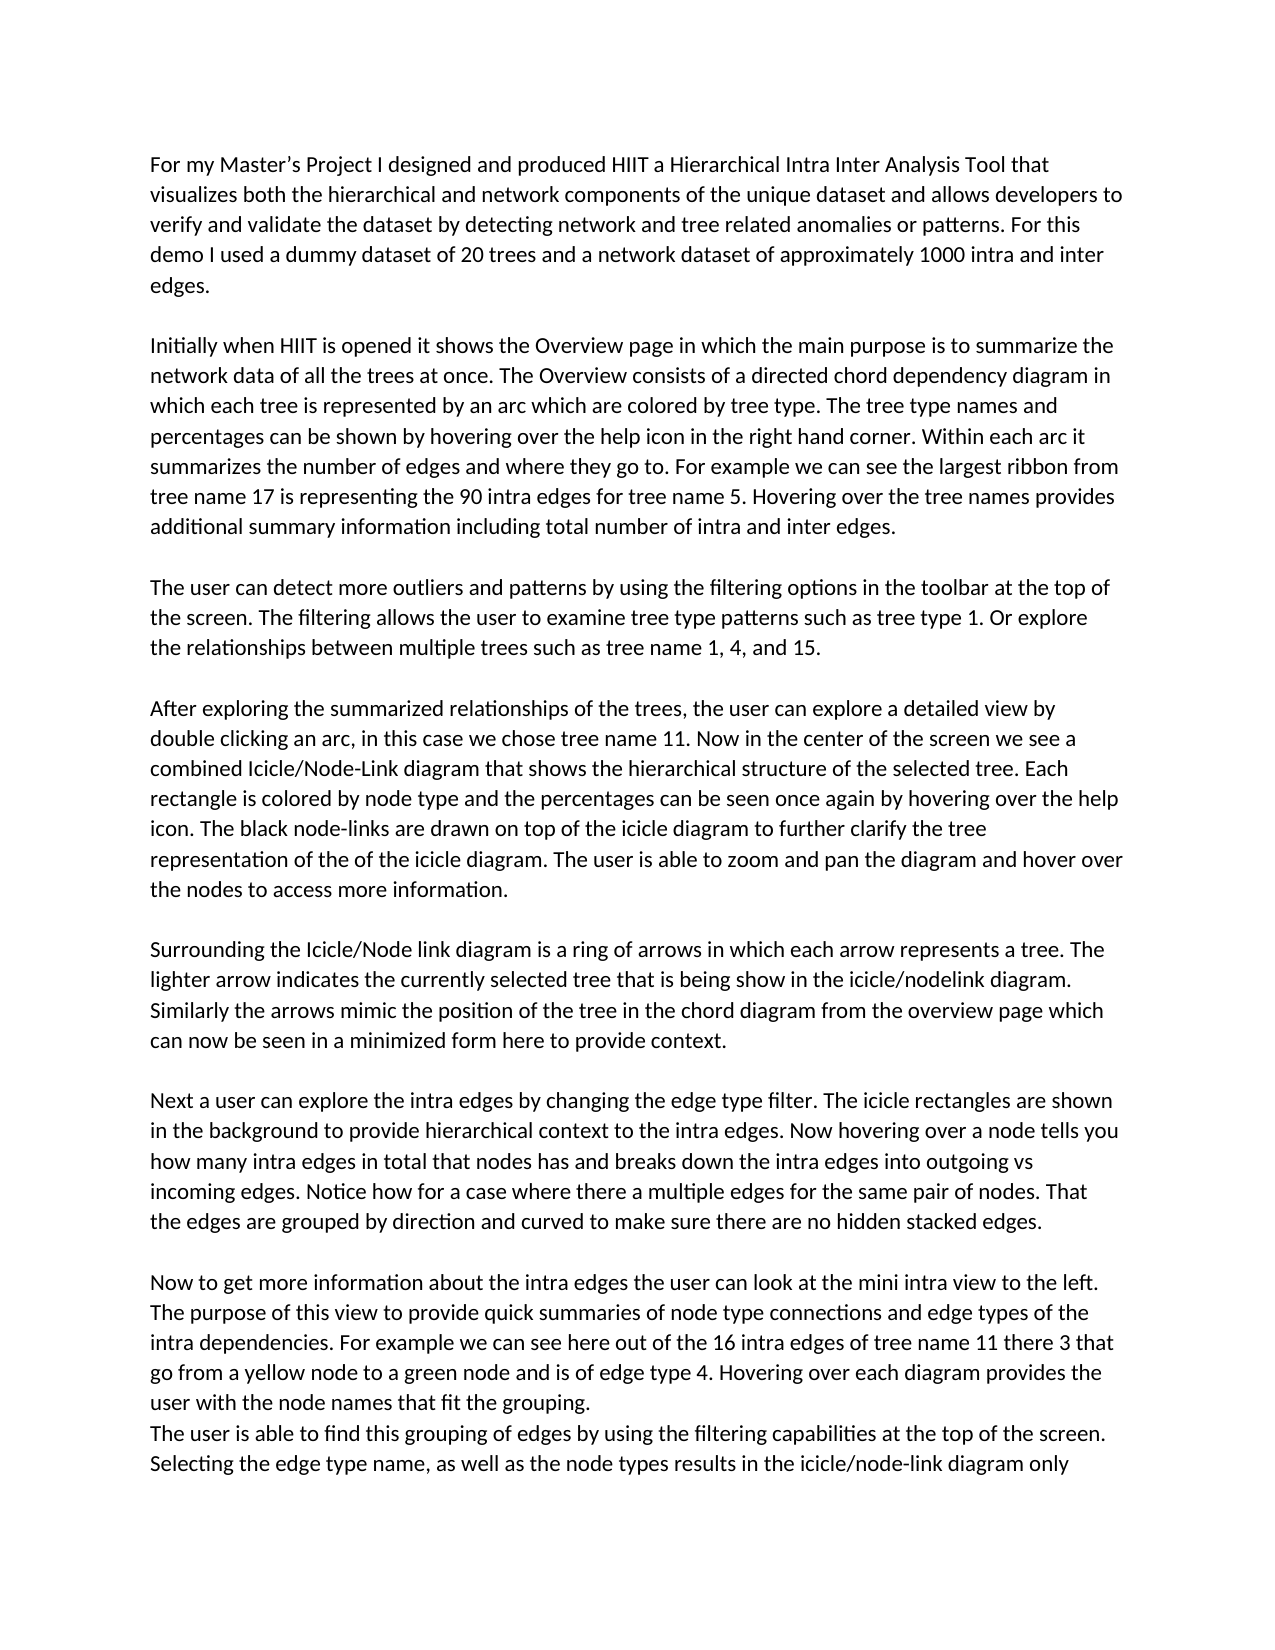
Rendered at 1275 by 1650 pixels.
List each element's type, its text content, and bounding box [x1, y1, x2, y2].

text Surrounding the Icicle/Node link diagram is a ring of arrows in which each arrow represents a tree. The lighter arrow indicates the currently selected tree that is being show in the icicle/nodelink diagram. Similarly the arrows mimic the position of the tree in the chord diagram from the overview page which can now be seen in a minimized form here to provide context. [150, 935, 1125, 1054]
text The user can detect more outliers and patterns by using the filtering options in the toolbar at the top of the screen. The filtering allows the user to examine tree type patterns such as tree type 1. Or explore the relationships between multiple trees such as tree name 1, 4, and 15. [150, 573, 1125, 661]
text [150, 1419, 1125, 1477]
text Now to get more information about the intra edges the user can look at the mini intra view to the left. The purpose of this view to provide quick summaries of node type connections and edge types of the intra dependencies. For example we can see here out of the 16 intra edges of tree name 11 there 3 that go from a yellow node to a green node and is of edge type 4. Hovering over each diagram provides the user with the node names that fit the grouping. [150, 1268, 1125, 1417]
text For my Master’s Project I designed and produced HIIT a Hierarchical Intra Inter Analysis Tool that visualizes both the hierarchical and network components of the unique dataset and allows developers to verify and validate the dataset by detecting network and tree related anomalies or patterns. For this demo I used a dummy dataset of 20 trees and a network dataset of approximately 1000 intra and inter edges. [150, 150, 1125, 299]
text Initially when HIIT is opened it shows the Overview page in which the main purpose is to summarize the network data of all the trees at once. The Overview consists of a directed chord dependency diagram in which each tree is represented by an arc which are colored by tree type. The tree type names and percentages can be shown by hovering over the help icon in the right hand corner. Within each arc it summarizes the number of edges and where they go to. For example we can see the largest ribbon from tree name 17 is representing the 90 intra edges for tree name 5. Hovering over the tree names provides additional summary information including total number of intra and inter edges. [150, 331, 1125, 541]
text After exploring the summarized relationships of the trees, the user can explore a detailed view by double clicking an arc, in this case we chose tree name 11. Now in the center of the screen we see a combined Icicle/Node-Link diagram that shows the hierarchical structure of the selected tree. Each rectangle is colored by node type and the percentages can be seen once again by hovering over the help icon. The black node-links are drawn on top of the icicle diagram to further clarify the tree representation of the of the icicle diagram. The user is able to zoom and pan the diagram and hover over the nodes to access more information. [150, 694, 1125, 903]
text Next a user can explore the intra edges by changing the edge type filter. The icicle rectangles are shown in the background to provide hierarchical context to the intra edges. Now hovering over a node tells you how many intra edges in total that nodes has and breaks down the intra edges into outgoing vs incoming edges. Notice how for a case where there a multiple edges for the same pair of nodes. That the edges are grouped by direction and curved to make sure there are no hidden stacked edges. [150, 1086, 1125, 1235]
